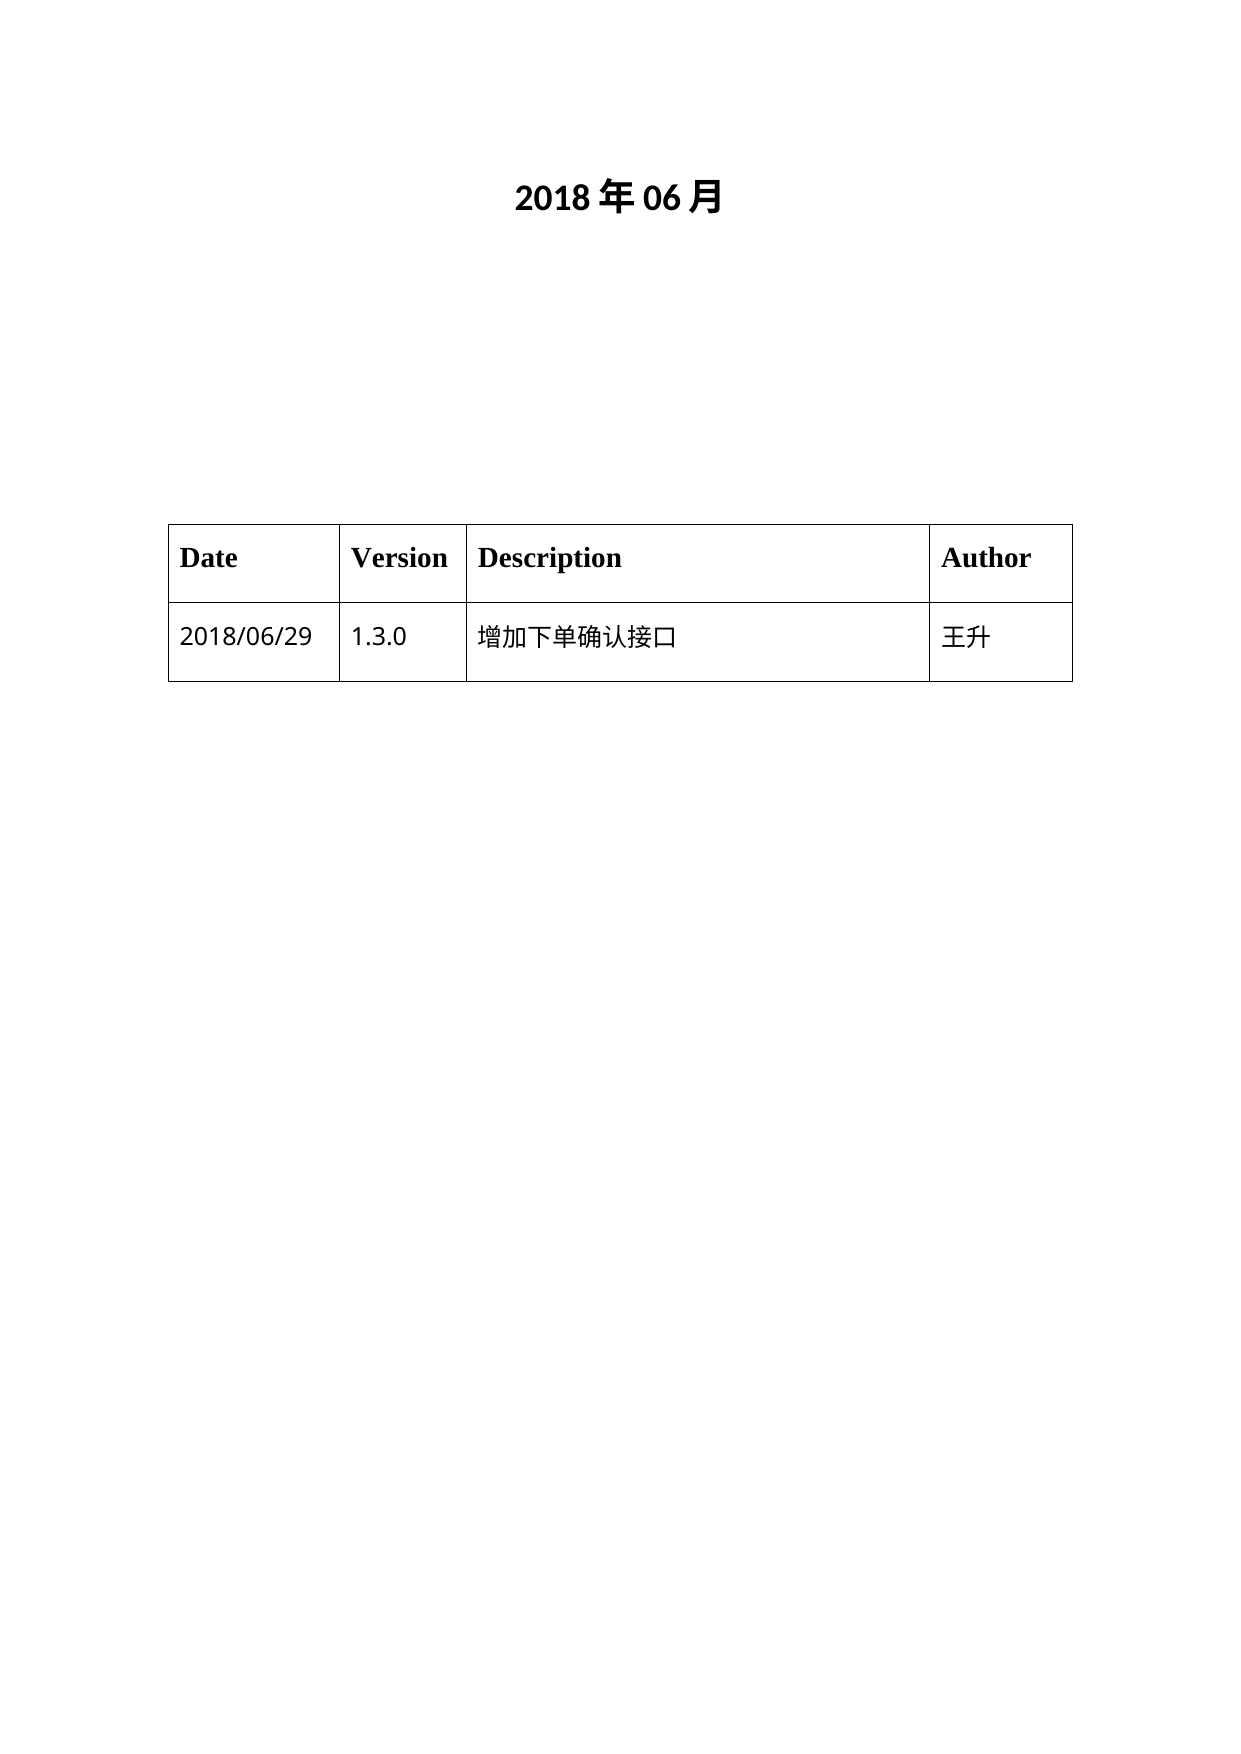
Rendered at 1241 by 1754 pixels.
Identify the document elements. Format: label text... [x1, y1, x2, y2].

table_header Description [467, 525, 929, 602]
text 2018年06月 [187, 162, 1053, 227]
table_cell 增加下单确认接口 [467, 603, 929, 681]
table_cell 2018/06/29 [169, 603, 339, 681]
table_header Version [340, 525, 466, 602]
table_cell 王升 [930, 603, 1072, 681]
table_header Date [169, 525, 339, 602]
table_header Author [930, 525, 1072, 602]
table_cell 1.3.0 [340, 603, 466, 681]
